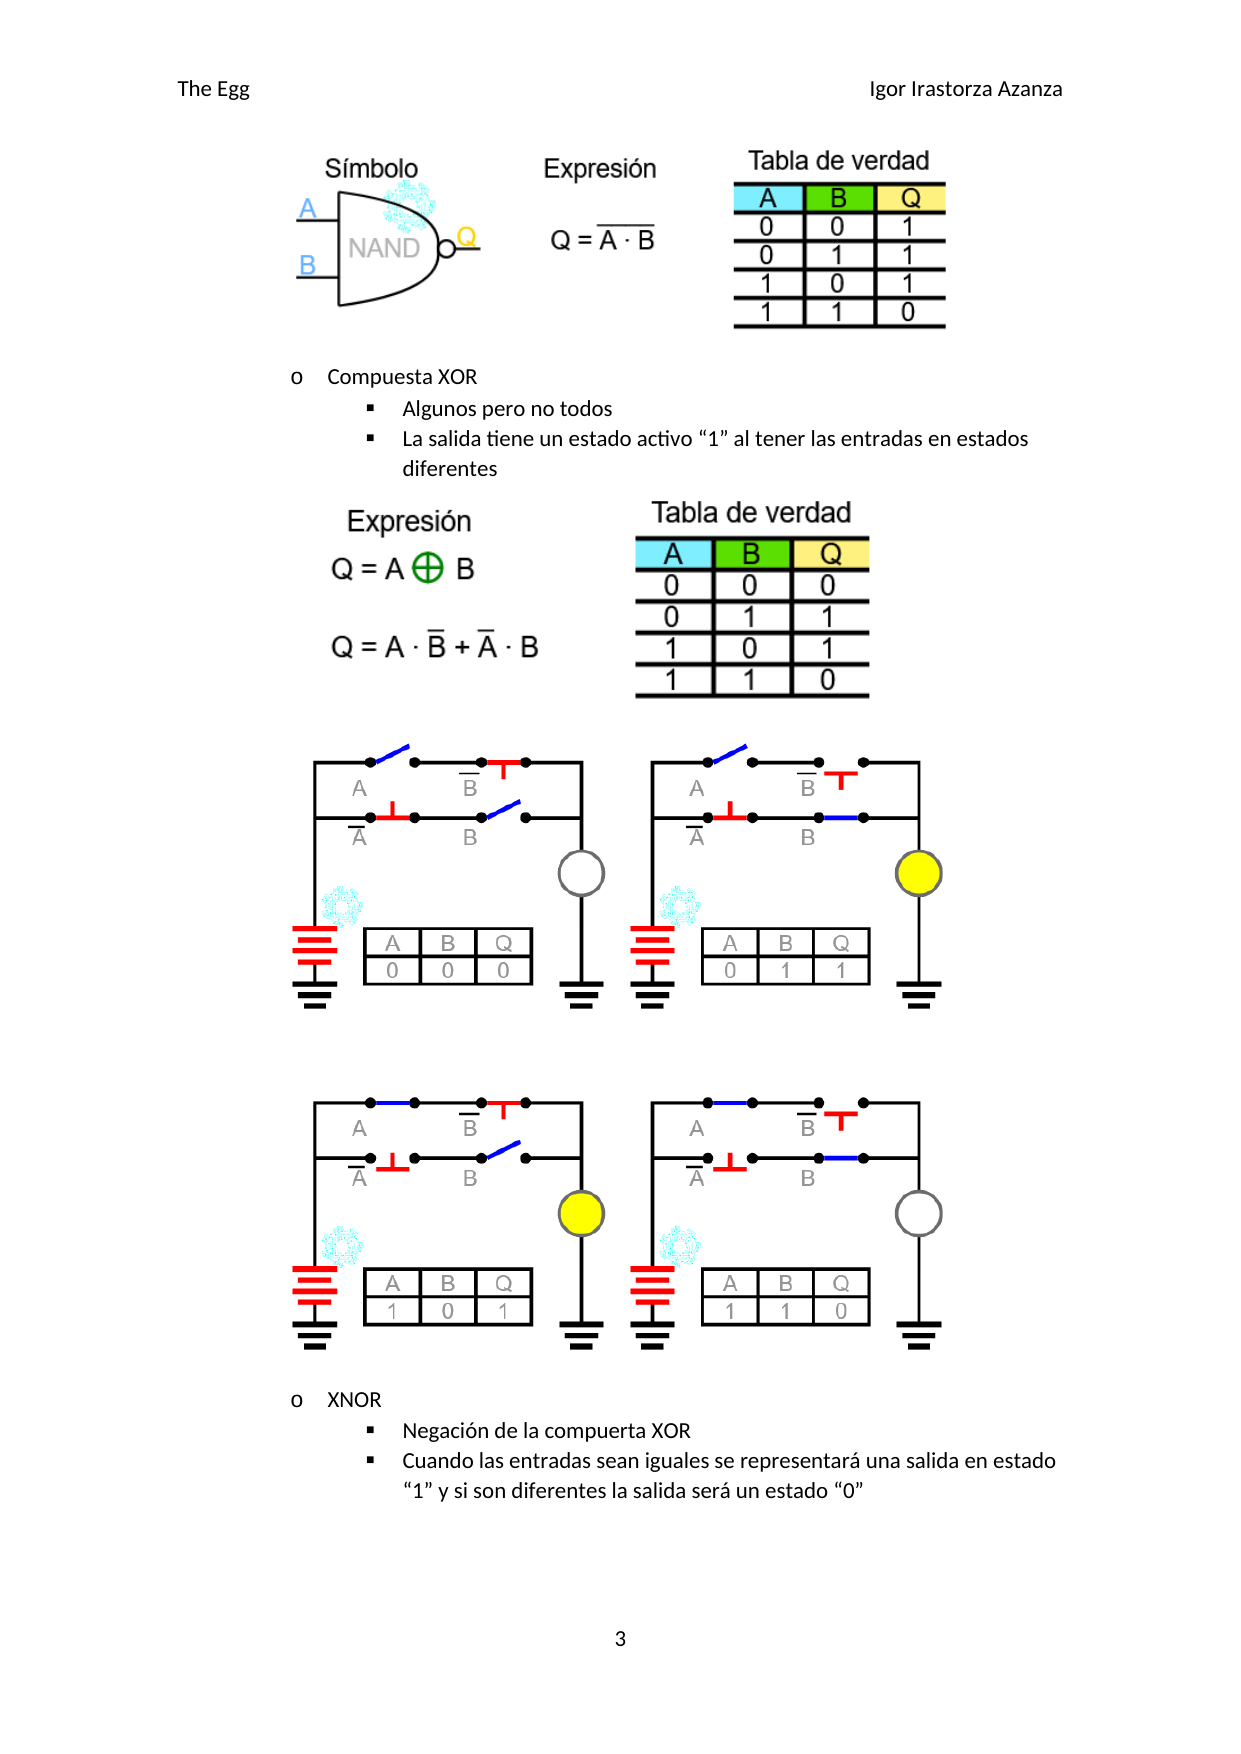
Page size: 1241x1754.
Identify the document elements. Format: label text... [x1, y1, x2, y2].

list La salida tiene un estado activo “1” al tener las entradas en estados diferentes [365, 424, 1063, 482]
list XNOR [290, 1385, 1063, 1414]
picture [267, 727, 974, 1366]
picture [308, 501, 932, 709]
list Compuesta XOR [290, 362, 1063, 391]
list Algunos pero no todos [365, 394, 1063, 422]
list Cuando las entradas sean iguales se representará una salida en estado “1” y si son diferentes la salida será un estado “0” [365, 1446, 1063, 1504]
picture [285, 147, 955, 344]
list Negación de la compuerta XOR [365, 1416, 1063, 1444]
